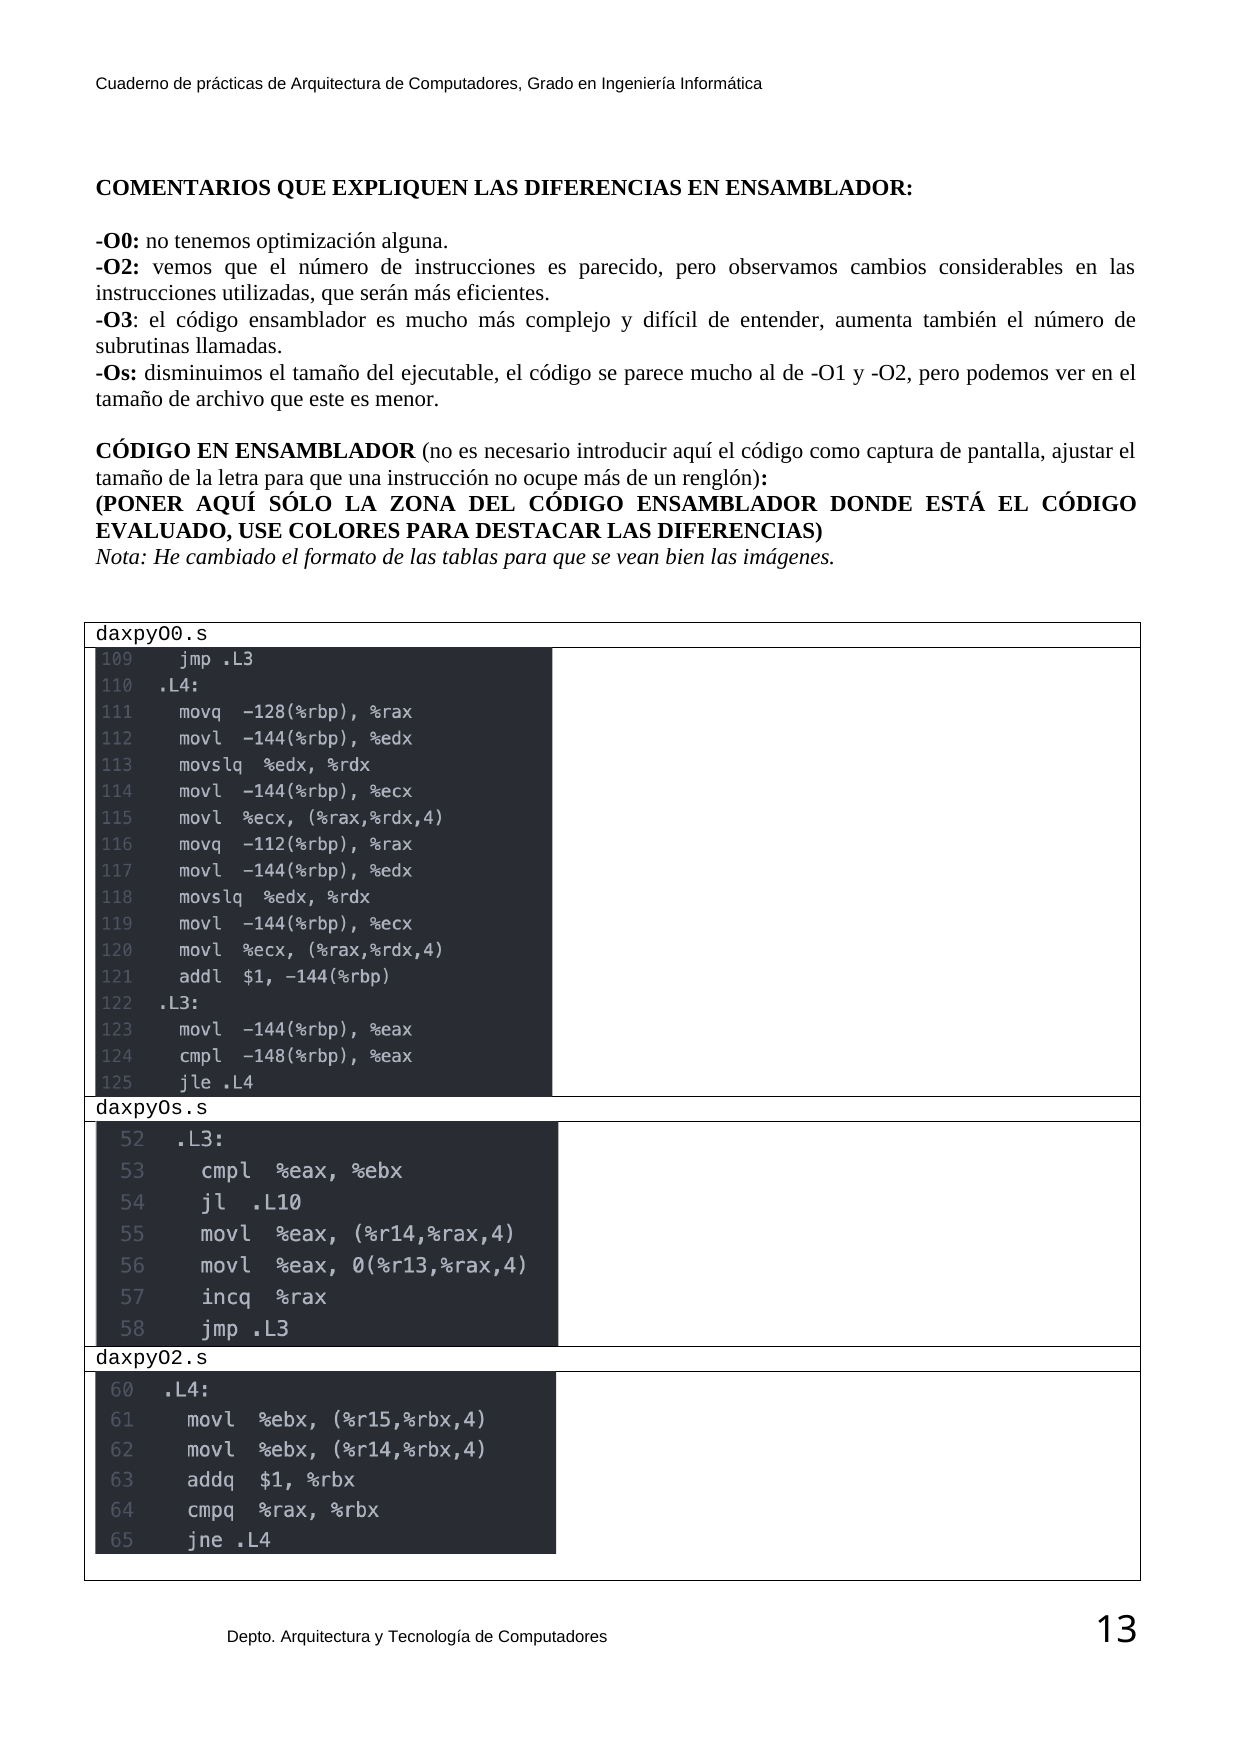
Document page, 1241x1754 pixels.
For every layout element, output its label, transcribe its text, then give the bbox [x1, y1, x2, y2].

table_cell daxpyO2.s [85, 1347, 1140, 1371]
table_cell [85, 1122, 95, 1346]
picture [95, 647, 553, 1097]
table_cell [85, 1372, 1140, 1580]
picture [95, 1371, 557, 1554]
text (PONER AQUÍ SÓLO LA ZONA DEL CÓDIGO ENSAMBLADOR DONDE ESTÁ EL CÓDIGO EVALUADO, USE COLORES PARA DESTACAR LAS DIFERENCIAS) [95, 490, 1137, 543]
text COMENTARIOS QUE EXPLIQUEN LAS DIFERENCIAS EN ENSAMBLADOR: [95, 174, 1137, 200]
text Nota: He cambiado el formato de las tablas para que se vean bien las imágenes. [95, 543, 1137, 569]
table_cell daxpyOs.s [85, 1097, 1140, 1121]
text -O3: el código ensamblador es mucho más complejo y difícil de entender, aumenta también el número de subrutinas llamadas. [95, 306, 1137, 358]
text -O0: no tenemos optimización alguna. [95, 227, 1137, 253]
text -O2: vemos que el número de instrucciones es parecido, pero observamos cambios considerables en las instrucciones utilizadas, que serán más eficientes. [95, 253, 1137, 306]
text CÓDIGO EN ENSAMBLADOR (no es necesario introducir aquí el código como captura de pantalla, ajustar el tamaño de la letra para que una instrucción no ocupe más de un renglón): [95, 438, 1137, 490]
picture [95, 1121, 559, 1346]
table_cell [85, 648, 95, 1096]
text -Os: disminuimos el tamaño del ejecutable, el código se parece mucho al de -O1 y -O2, pero podemos ver en el tamaño de archivo que este es menor. [95, 358, 1137, 411]
table_cell [559, 1122, 1140, 1346]
table_header daxpyO0.s [85, 623, 1140, 647]
table_cell [553, 648, 1140, 1096]
